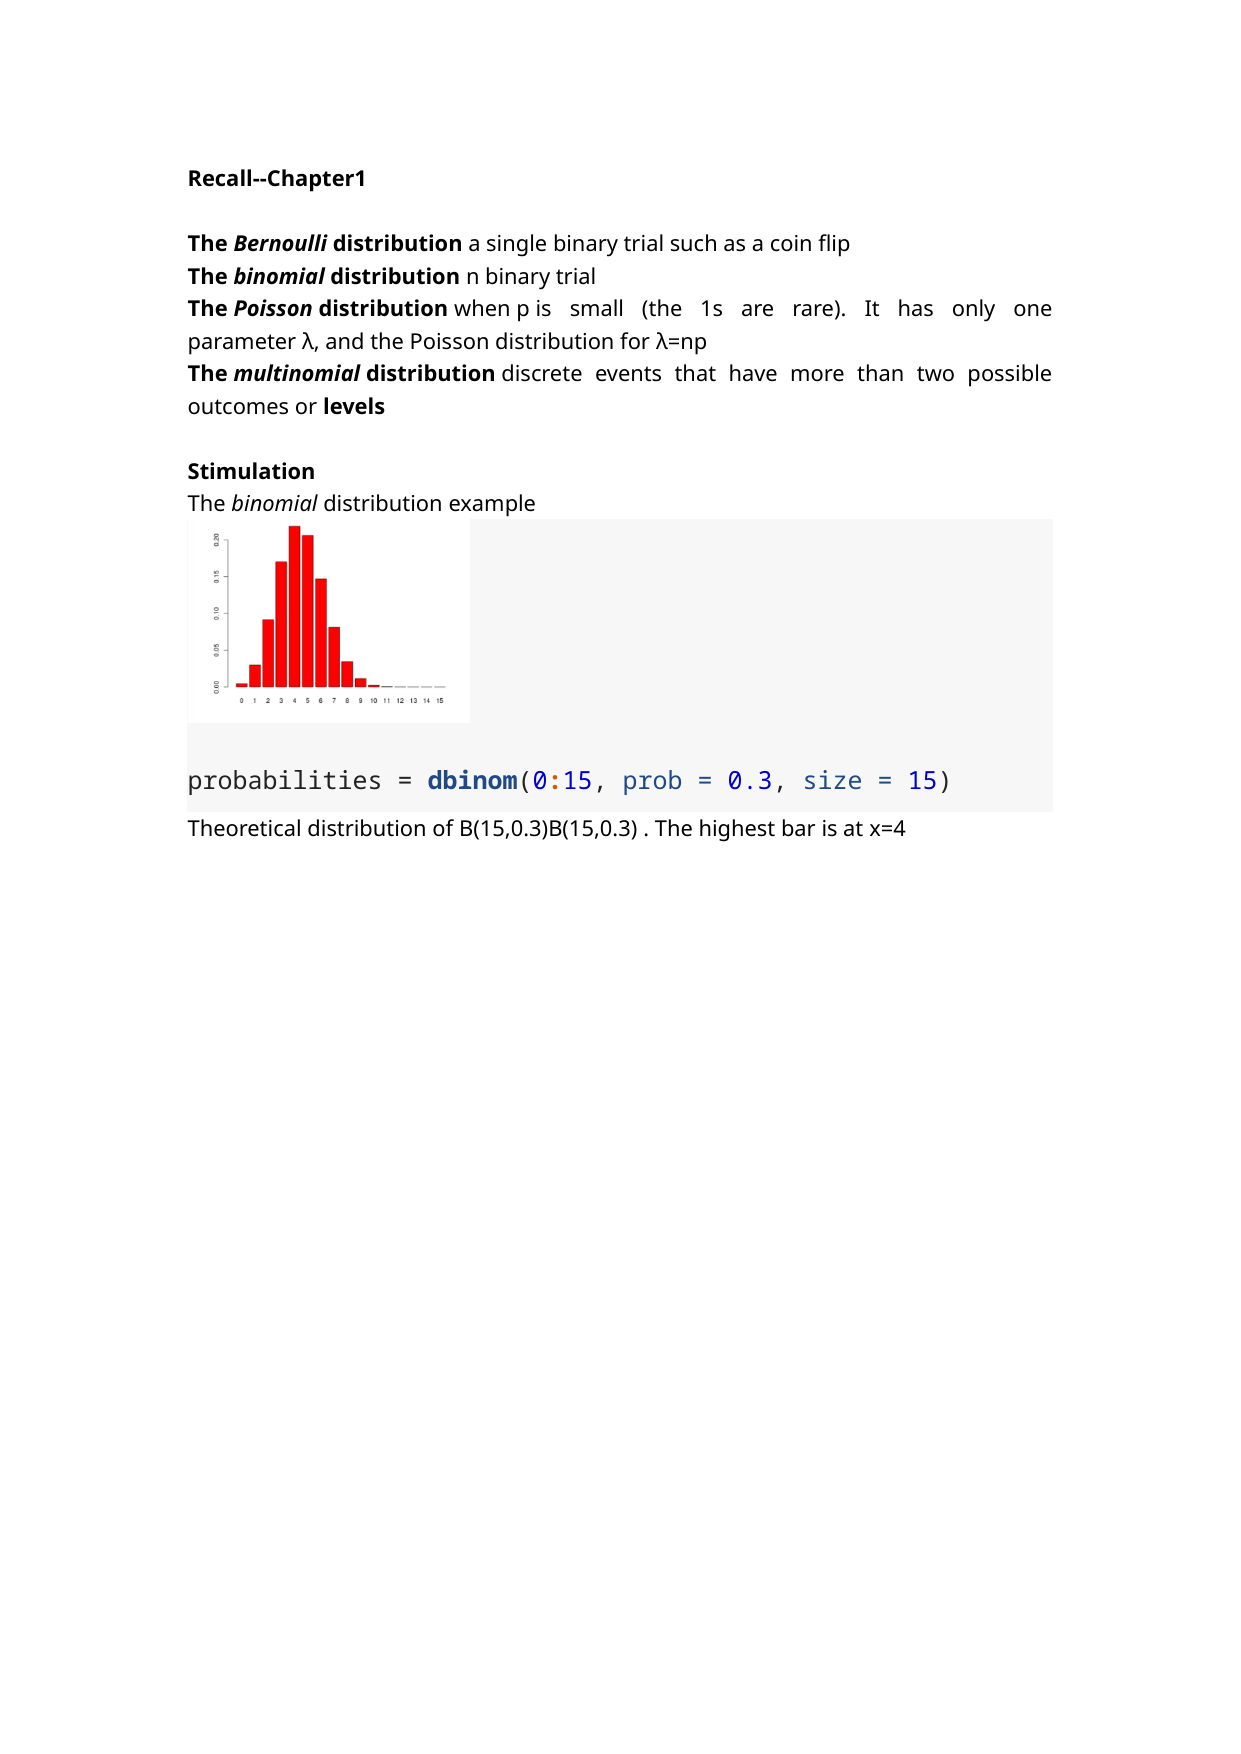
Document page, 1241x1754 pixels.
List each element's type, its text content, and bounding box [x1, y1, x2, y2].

text The binomial distribution example [187, 487, 1053, 519]
text Recall--Chapter1 [187, 162, 1053, 194]
text The Poisson distribution when p is small (the 1s are rare). It has only one parameter λ, and the Poisson distribution for λ=np [187, 292, 1053, 357]
picture [187, 519, 470, 723]
text The multinomial distribution discrete events that have more than two possible outcomes or levels [187, 357, 1053, 422]
text Theoretical distribution of B(15,0.3)B(15,0.3) . The highest bar is at x=4 [187, 812, 1053, 844]
text The Bernoulli distribution a single binary trial such as a coin flip [187, 227, 1053, 259]
text probabilities = dbinom(0:15, prob = 0.3, size = 15) [187, 747, 1053, 812]
text The binomial distribution n binary trial [187, 259, 1053, 292]
text Stimulation [187, 454, 1053, 487]
